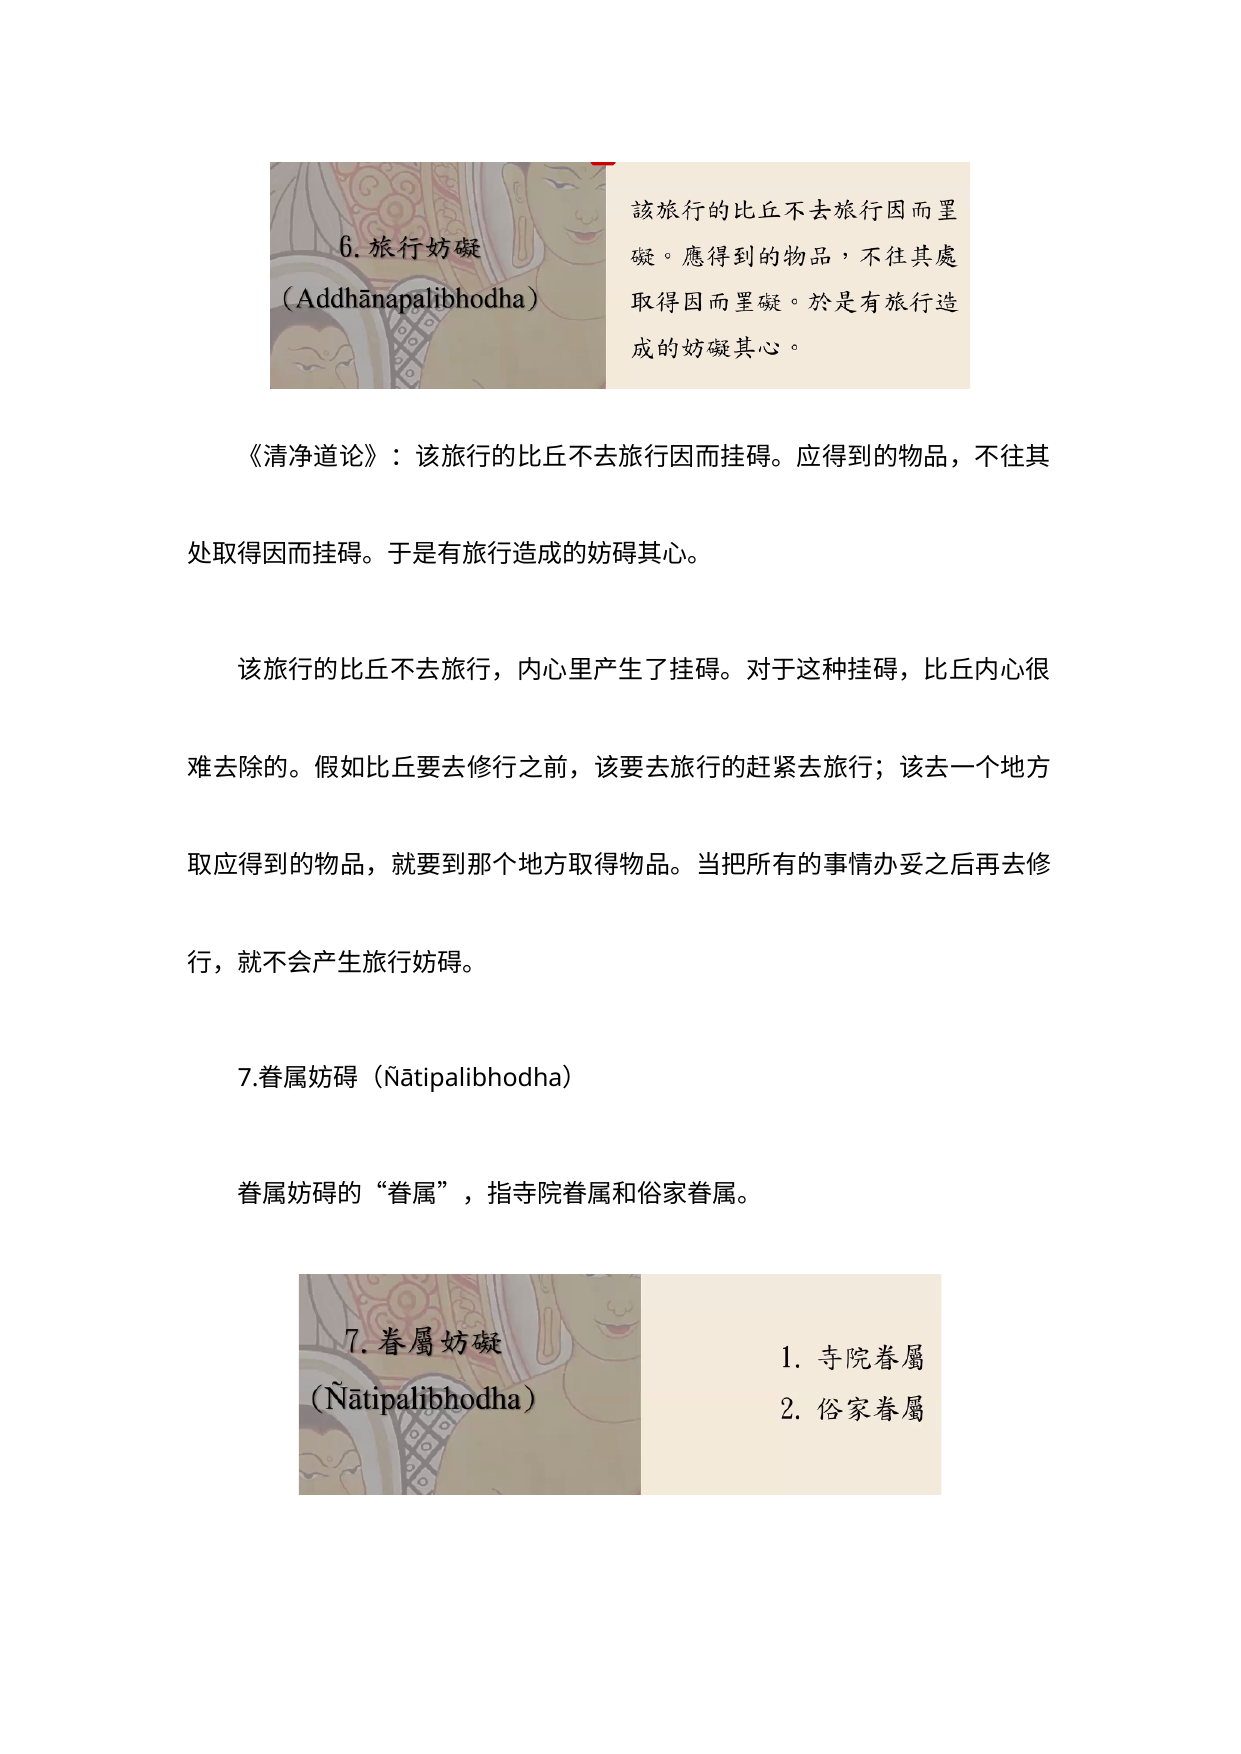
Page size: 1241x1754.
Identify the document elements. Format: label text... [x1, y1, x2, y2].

picture [298, 1274, 942, 1495]
picture [270, 162, 971, 389]
text 该旅行的比丘不去旅行，内心里产生了挂碍。对于这种挂碍，比丘内心很难去除的。假如比丘要去修行之前，该要去旅行的赶紧去旅行；该去一个地方取应得到的物品，就要到那个地方取得物品。当把所有的事情办妥之后再去修行，就不会产生旅行妨碍。 [187, 635, 1053, 993]
text 《清净道论》：该旅行的比丘不去旅行因而挂碍。应得到的物品，不往其处取得因而挂碍。于是有旅行造成的妨碍其心。 [187, 422, 1053, 584]
text 眷属妨碍的“眷属”，指寺院眷属和俗家眷属。 [187, 1159, 1053, 1224]
text 7.眷属妨碍（Ñātipalibhodha） [187, 1043, 1053, 1108]
